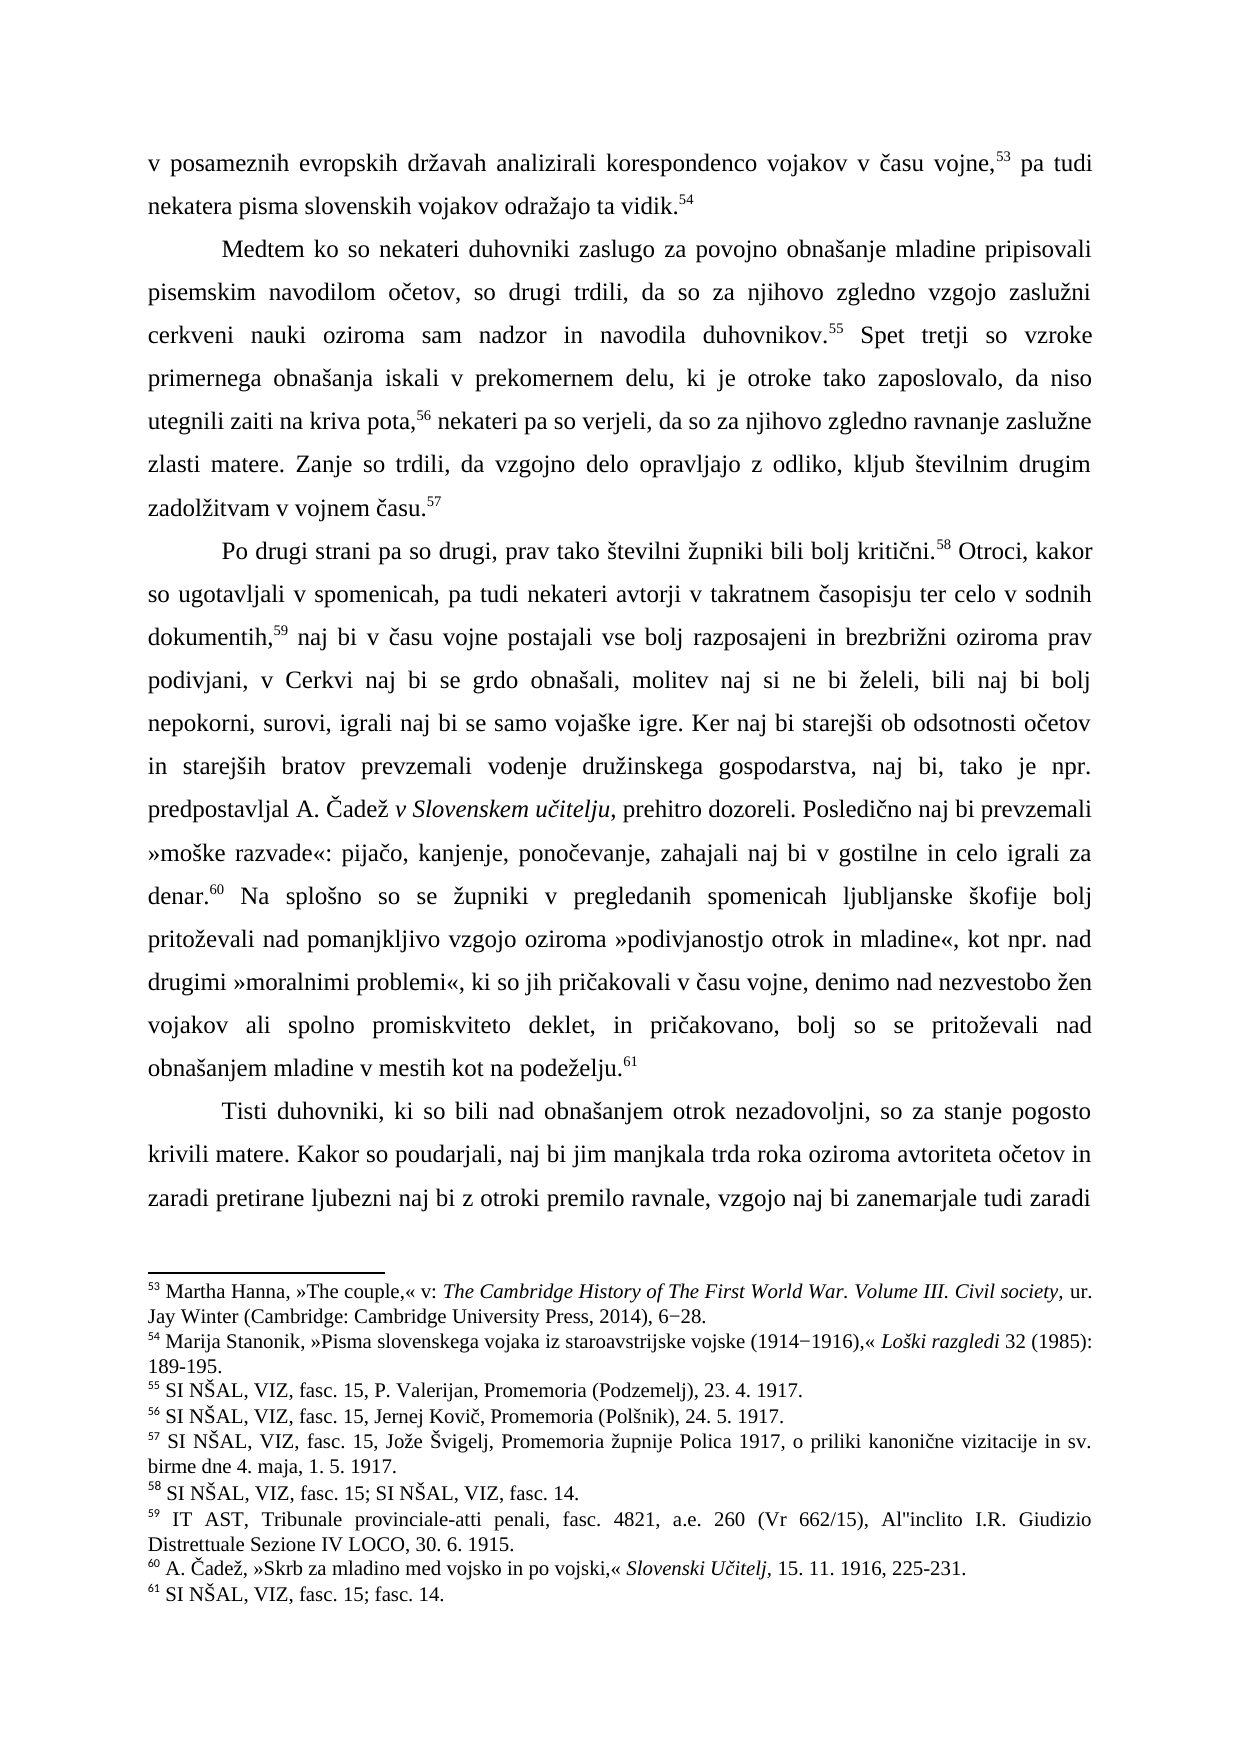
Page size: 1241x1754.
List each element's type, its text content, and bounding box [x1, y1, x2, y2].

text Po drugi strani pa so drugi, prav tako številni župniki bili bolj kritični. Otroci, kakor so ugotavljali v spomenicah, pa tudi nekateri avtorji v takratnem časopisju ter celo v sodnih dokumentih, naj bi v času vojne postajali vse bolj razposajeni in brezbrižni oziroma prav podivjani, v Cerkvi naj bi se grdo obnašali, molitev naj si ne bi želeli, bili naj bi bolj nepokorni, surovi, igrali naj bi se samo vojaške igre. Ker naj bi starejši ob odsotnosti očetov in starejših bratov prevzemali vodenje družinskega gospodarstva, naj bi, tako je npr. predpostavljal A. Čadež v Slovenskem učitelju, prehitro dozoreli. Posledično naj bi prevzemali »moške razvade«: pijačo, kanjenje, ponočevanje, zahajali naj bi v gostilne in celo igrali za denar. Na splošno so se župniki v pregledanih spomenicah ljubljanske škofije bolj pritoževali nad pomanjkljivo vzgojo oziroma »podivjanostjo otrok in mladine«, kot npr. nad drugimi »moralnimi problemi«, ki so jih pričakovali v času vojne, denimo nad nezvestobo žen vojakov ali spolno promiskviteto deklet, in pričakovano, bolj so se pritoževali nad obnašanjem mladine v mestih kot na podeželju. [148, 536, 1093, 1082]
text Tisti duhovniki, ki so bili nad obnašanjem otrok nezadovoljni, so za stanje pogosto krivili matere. Kakor so poudarjali, naj bi jim manjkala trda roka oziroma avtoriteta očetov in zaradi pretirane ljubezni naj bi z otroki premilo ravnale, vzgojo naj bi zanemarjale tudi zaradi prezaposlenosti, kakor je tožil župnik iz Adlešičev: »Posledice vojske so najhujše glede vzgoje mladine. Ta največ trpi. Mater se otroci malo bojijo, zato ni pravega straha v hiši. Sicer pa moramo tudi pomisliti, da sloni zdaj za časa vojske skoraj vse delo in vsa skrb na ramah žen- mater, gospodarstvo, gospodinjstvo, delo, skrb za živino« Tudi župnik Anton Gore iz Mirne peči je leta 1917 ugotavljal, da se je »vsled vedno bolj množičnih se vpoklicev starejših letnikov črnovojnikov (…), domača hišna vzgoja otrok vedno bolj zanemarjala; mnoge družine so ostale brez gospodarjev oziroma očetov; matere že po naravi bolj rahločutnega srca in brez energije so doživele v tej svetovni vojni mnogo bridkih ur, jeze in žalosti, ki jo otroci povzročajo s svojo trmoglavostjo in nepokorščino.« [148, 1096, 1093, 1211]
text Medtem ko so nekateri duhovniki zaslugo za povojno obnašanje mladine pripisovali pisemskim navodilom očetov, so drugi trdili, da so za njihovo zgledno vzgojo zaslužni cerkveni nauki oziroma sam nadzor in navodila duhovnikov. Spet tretji so vzroke primernega obnašanja iskali v prekomernem delu, ki je otroke tako zaposlovalo, da niso utegnili zaiti na kriva pota, nekateri pa so verjeli, da so za njihovo zgledno ravnanje zaslužne zlasti matere. Zanje so trdili, da vzgojno delo opravljajo z odliko, kljub številnim drugim zadolžitvam v vojnem času. [148, 234, 1093, 521]
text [148, 148, 1093, 219]
